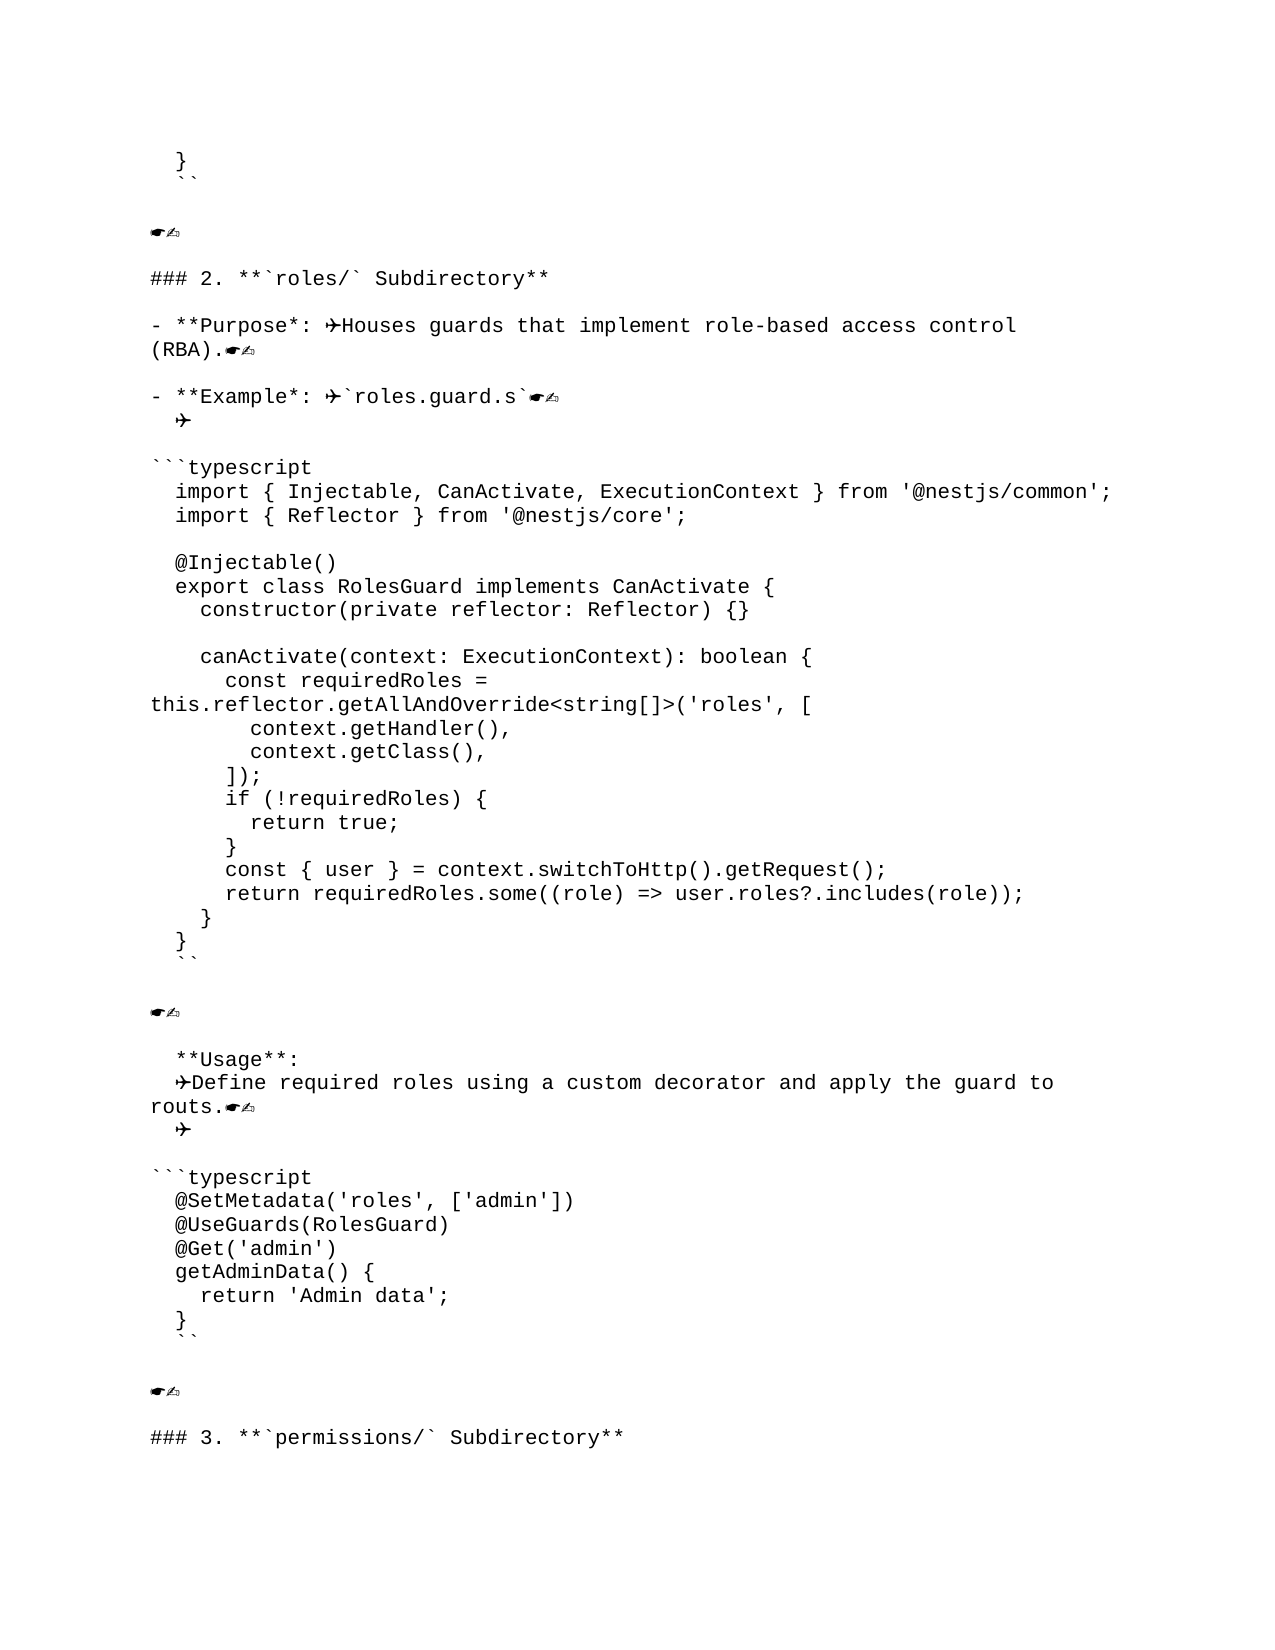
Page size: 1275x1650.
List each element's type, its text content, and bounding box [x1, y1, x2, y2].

text  [150, 221, 1125, 244]
text ]); [150, 765, 1125, 788]
text import { Reflector } from '@nestjs/core'; [150, 505, 1125, 528]
text ### 3. **`permissions/` Subdirectory** [150, 1427, 1125, 1451]
text `` [150, 1332, 1125, 1356]
text ### 2. **`roles/` Subdirectory** [150, 268, 1125, 292]
text } [150, 907, 1125, 930]
text @Get('admin') [150, 1238, 1125, 1261]
text  [150, 1001, 1125, 1025]
text canActivate(context: ExecutionContext): boolean { [150, 647, 1125, 670]
text Define required roles using a custom decorator and apply the guard to routs. [150, 1072, 1125, 1119]
text `` [150, 174, 1125, 197]
text export class RolesGuard implements CanActivate { [150, 576, 1125, 599]
text } [150, 930, 1125, 954]
text const requiredRoles = this.reflector.getAllAndOverride<string[]>('roles', [ [150, 670, 1125, 717]
text return requiredRoles.some((role) => user.roles?.includes(role)); [150, 883, 1125, 907]
text - **Example*: `roles.guard.s` [150, 386, 1125, 410]
text } [150, 1309, 1125, 1332]
text @UseGuards(RolesGuard) [150, 1214, 1125, 1238]
text ```typescript [150, 457, 1125, 481]
text import { Injectable, CanActivate, ExecutionContext } from '@nestjs/common'; [150, 481, 1125, 505]
text  [150, 410, 1125, 434]
text getAdminData() { [150, 1261, 1125, 1285]
text return 'Admin data'; [150, 1285, 1125, 1309]
text @SetMetadata('roles', ['admin']) [150, 1190, 1125, 1214]
text  [150, 1379, 1125, 1403]
text @Injectable() [150, 552, 1125, 576]
text } [150, 150, 1125, 174]
text `` [150, 954, 1125, 978]
text constructor(private reflector: Reflector) {} [150, 599, 1125, 623]
text const { user } = context.switchToHttp().getRequest(); [150, 859, 1125, 883]
text ```typescript [150, 1167, 1125, 1190]
text **Usage**: [150, 1048, 1125, 1072]
text } [150, 836, 1125, 859]
text - **Purpose*: Houses guards that implement role-based access control (RBA). [150, 316, 1125, 363]
text context.getHandler(), [150, 717, 1125, 741]
text  [150, 1119, 1125, 1143]
text return true; [150, 812, 1125, 836]
text context.getClass(), [150, 741, 1125, 765]
text if (!requiredRoles) { [150, 788, 1125, 812]
